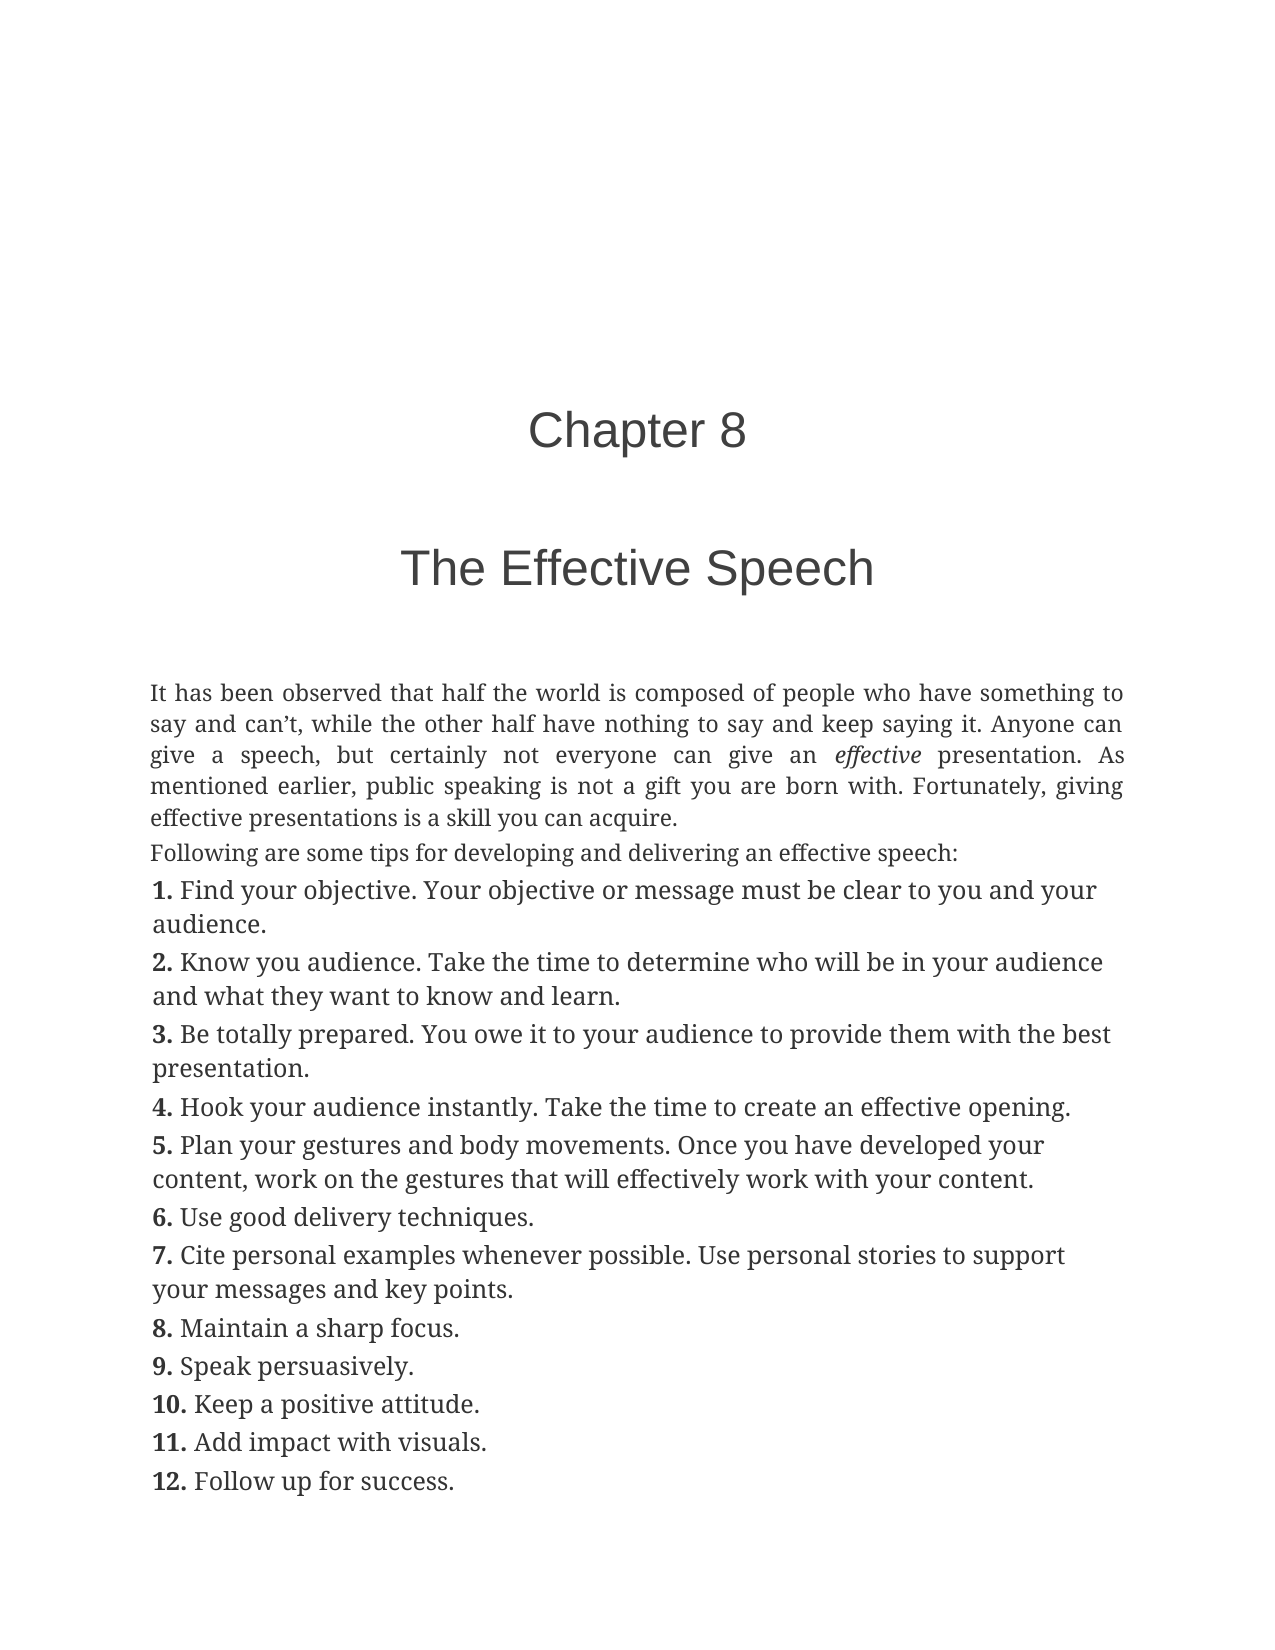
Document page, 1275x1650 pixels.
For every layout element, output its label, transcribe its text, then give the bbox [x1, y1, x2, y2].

text It has been observed that half the world is composed of people who have something to say and can’t, while the other half have nothing to say and keep saying it. Anyone can give a speech, but certainly not everyone can give an effective presentation. As mentioned earlier, public speaking is not a gift you are born with. Fortunately, giving effective presentations is a skill you can acquire. [150, 676, 1125, 833]
text 2. Know you audience. Take the time to determine who will be in your audience and what they want to know and learn. [152, 944, 1125, 1013]
text Following are some tips for developing and delivering an effective speech: [150, 837, 1125, 868]
text 6. Use good delivery techniques. [152, 1200, 1125, 1234]
subtitle Chapter 8 [150, 400, 1125, 457]
subtitle The Effective Speech [150, 538, 1125, 596]
text 12. Follow up for success. [152, 1463, 1125, 1497]
text 11. Add impact with visuals. [152, 1425, 1125, 1459]
text 5. Plan your gestures and body movements. Once you have developed your content, work on the gestures that will effectively work with your content. [152, 1127, 1125, 1196]
text 10. Keep a positive attitude. [152, 1387, 1125, 1421]
text 3. Be totally prepared. You owe it to your audience to provide them with the best presentation. [152, 1017, 1125, 1085]
text 9. Speak persuasively. [152, 1348, 1125, 1382]
text 1. Find your objective. Your objective or message must be clear to you and your audience. [152, 872, 1125, 940]
text 7. Cite personal examples whenever possible. Use personal stories to support your messages and key points. [152, 1238, 1125, 1306]
text 4. Hook your audience instantly. Take the time to create an effective opening. [152, 1089, 1125, 1123]
text 8. Maintain a sharp focus. [152, 1310, 1125, 1344]
